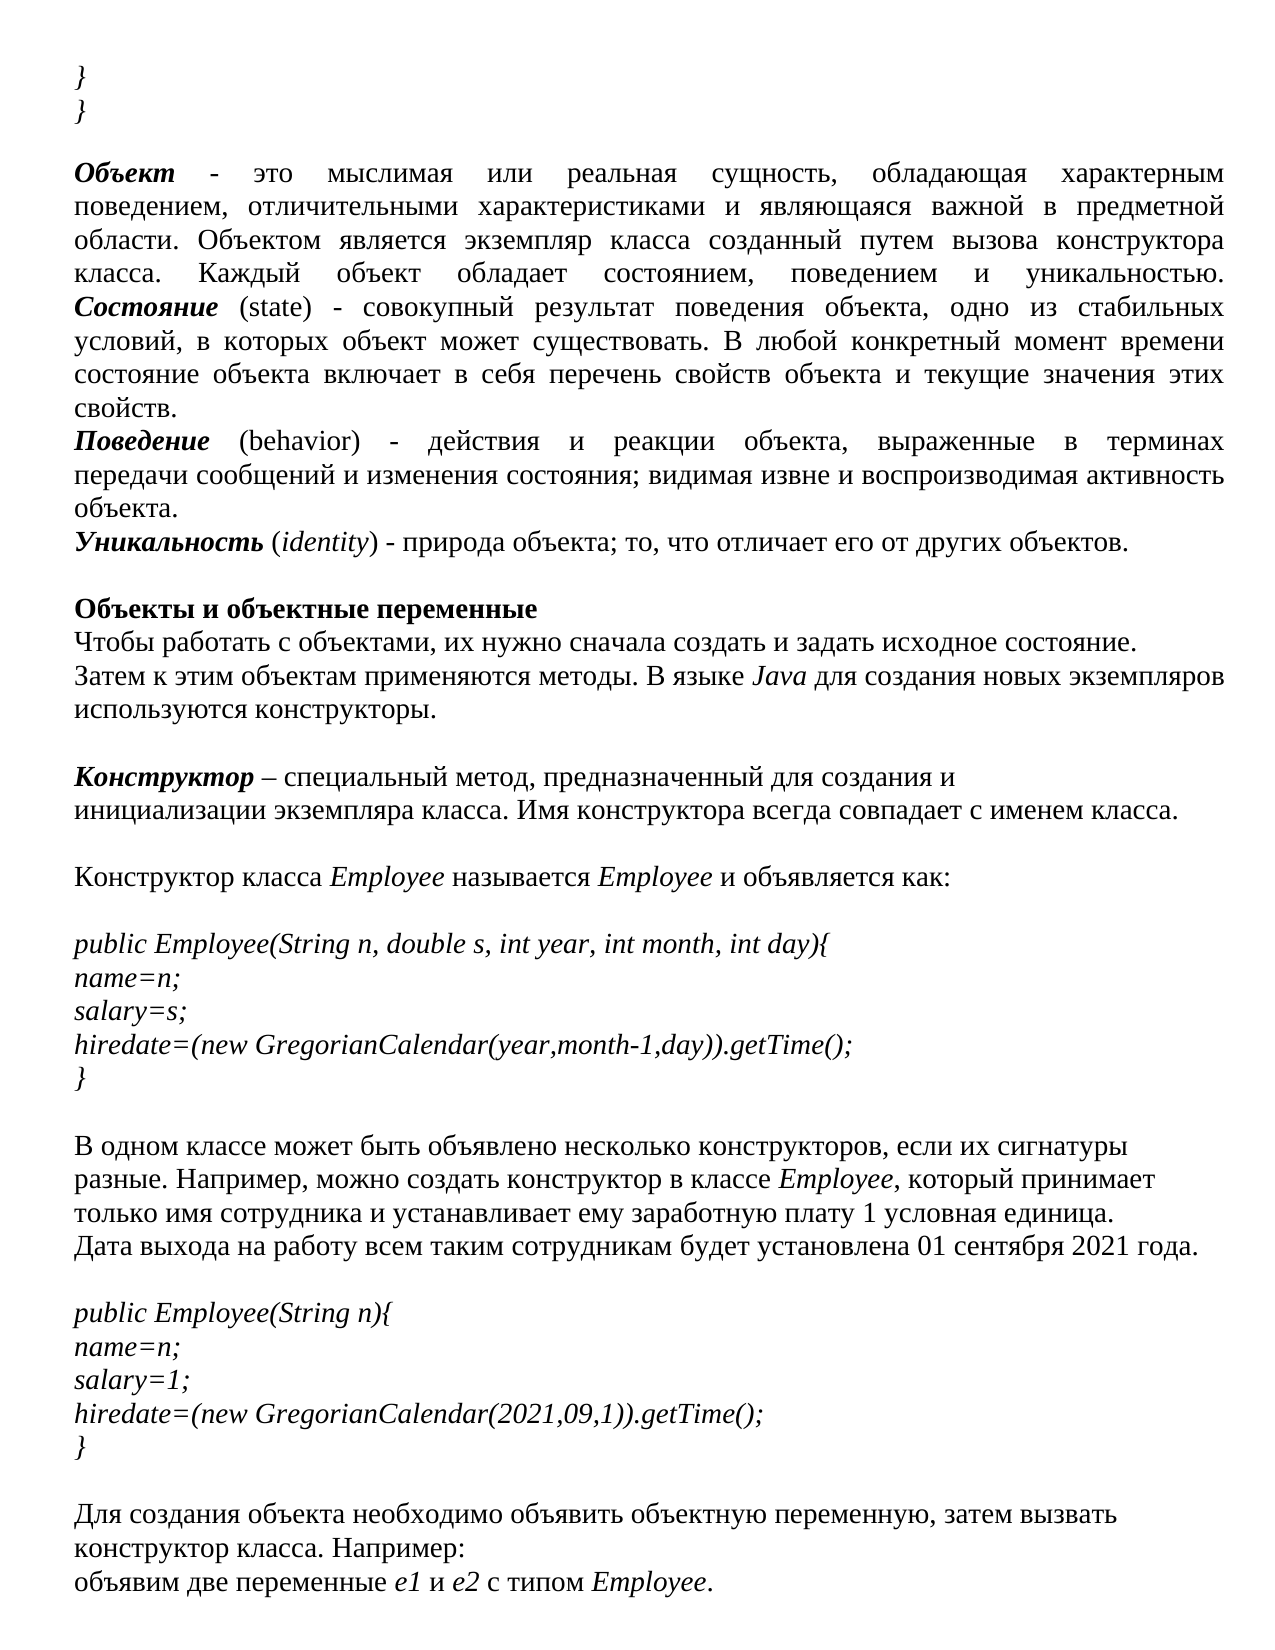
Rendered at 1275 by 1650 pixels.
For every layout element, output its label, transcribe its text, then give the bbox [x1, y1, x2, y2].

text В одном классе может быть объявлено несколько конструкторов, если их сигнатуры разные. Например, можно создать конструктор в классе Employee, который принимает только имя сотрудника и устанавливает ему заработную плату 1 условная единица. [74, 1128, 1226, 1228]
text Конструктор – специальный метод, предназначенный для создания и инициализации экземпляра класса. Имя конструктора всегда совпадает с именем класса. [74, 759, 1226, 859]
text Объект - это мыслимая или реальная сущность, обладающая характерным поведением, отличительными характеристиками и являющаяся важной в предметной области. Объектом является экземпляр класса созданный путем вызова конструктора класса. Каждый объект обладает состоянием, поведением и уникальностью. Состояние (state) - совокупный результат поведения объекта, одно из стабильных условий, в которых объект может существовать. В любой конкретный момент времени состояние объекта включает в себя перечень свойств объекта и текущие значения этих свойств. Поведение (behavior) - действия и реакции объекта, выраженные в терминах передачи сообщений и изменения состояния; видимая извне и воспроизводимая активность объекта. Уникальность (identity) - природа объекта; то, что отличает его от других объектов. [74, 155, 1226, 557]
text Конструктор класса Employee называется Employee и объявляется как: [74, 859, 1226, 893]
text Объекты и объектные переменные Чтобы работать с объектами, их нужно сначала создать и задать исходное состояние. Затем к этим объектам применяются методы. В языке Java для создания новых экземпляров используются конструкторы. [74, 591, 1226, 759]
text Для создания объекта необходимо объявить объектную переменную, затем вызвать конструктор класса. Например: [74, 1463, 1226, 1564]
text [74, 59, 1226, 126]
text объявим две переменные e1 и e2 с типом Employee. [74, 1564, 1226, 1597]
text public Employee(String n){ name=n; salary=1; hiredate=(new GregorianCalendar(2021,09,1)).getTime(); } [74, 1295, 1226, 1463]
text public Employee(String n, double s, int year, int month, int day){ name=n; salary=s; hiredate=(new GregorianCalendar(year,month-1,day)).getTime(); } [74, 893, 1226, 1094]
text Дата выхода на работу всем таким сотрудникам будет установлена 01 сентября 2021 года. [74, 1228, 1226, 1295]
